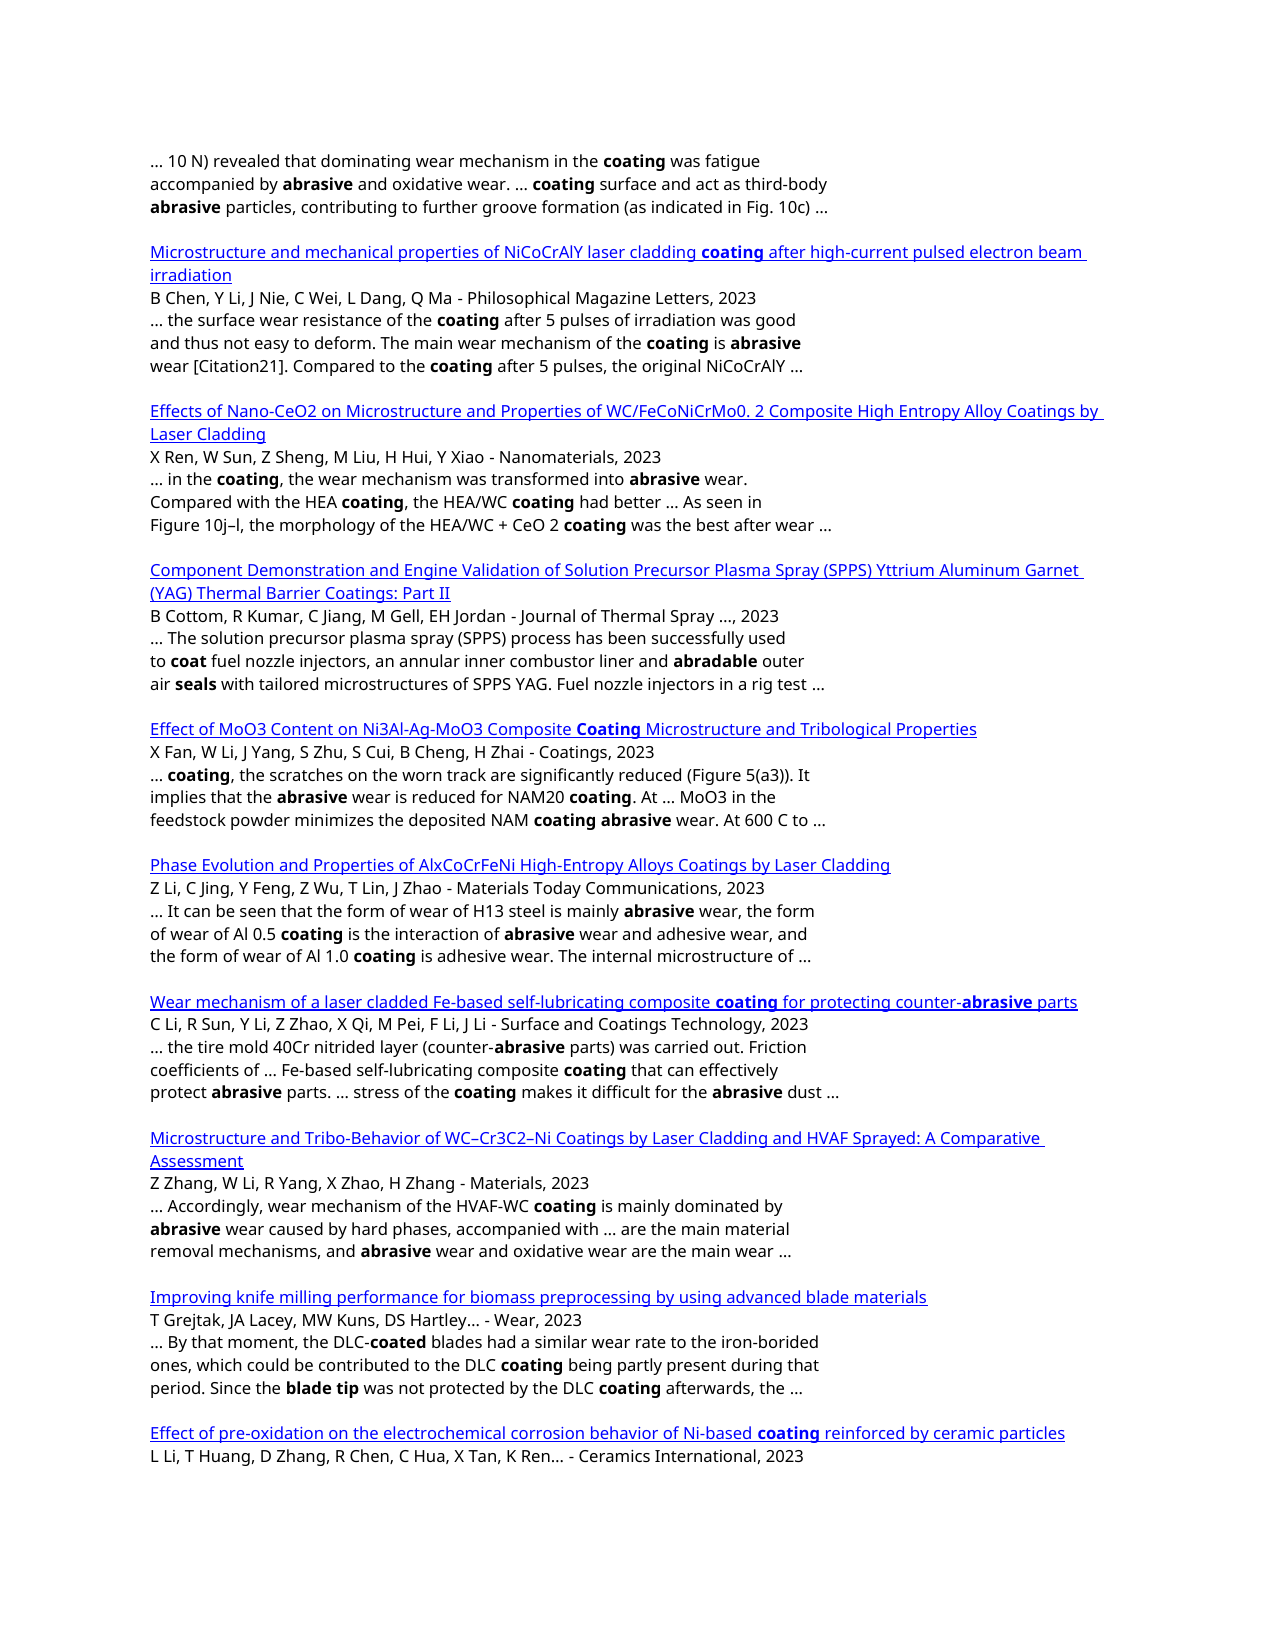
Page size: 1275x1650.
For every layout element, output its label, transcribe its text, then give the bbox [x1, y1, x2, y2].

text T Grejtak, JA Lacey, MW Kuns, DS Hartley… - Wear, 2023 [150, 1308, 1125, 1331]
text Component Demonstration and Engine Validation of Solution Precursor Plasma Spray (SPPS) Yttrium Aluminum Garnet (YAG) Thermal Barrier Coatings: Part II [150, 559, 1125, 604]
text X Ren, W Sun, Z Sheng, M Liu, H Hui, Y Xiao - Nanomaterials, 2023 [150, 445, 1125, 468]
text B Chen, Y Li, J Nie, C Wei, L Dang, Q Ma - Philosophical Magazine Letters, 2023 [150, 286, 1125, 309]
text … The solution precursor plasma spray (SPPS) process has been successfully used to coat fuel nozzle injectors, an annular inner combustor liner and abradable outer air seals with tailored microstructures of SPPS YAG. Fuel nozzle injectors in a rig test … [150, 627, 1125, 695]
text Wear mechanism of a laser cladded Fe-based self-lubricating composite coating for protecting counter-abrasive parts [150, 990, 1125, 1013]
text … the surface wear resistance of the coating after 5 pulses of irradiation was good and thus not easy to deform. The main wear mechanism of the coating is abrasive wear [Citation21]. Compared to the coating after 5 pulses, the original NiCoCrAlY … [150, 309, 1125, 377]
text Phase Evolution and Properties of AlxCoCrFeNi High-Entropy Alloys Coatings by Laser Cladding [150, 854, 1125, 877]
text … in the coating, the wear mechanism was transformed into abrasive wear. Compared with the HEA coating, the HEA/WC coating had better … As seen in Figure 10j–l, the morphology of the HEA/WC + CeO 2 coating was the best after wear … [150, 468, 1125, 536]
text X Fan, W Li, J Yang, S Zhu, S Cui, B Cheng, H Zhai - Coatings, 2023 [150, 740, 1125, 763]
text Effect of MoO3 Content on Ni3Al-Ag-MoO3 Composite Coating Microstructure and Tribological Properties [150, 718, 1125, 740]
text Effect of pre-oxidation on the electrochemical corrosion behavior of Ni-based coating reinforced by ceramic particles [150, 1422, 1125, 1444]
text Z Li, C Jing, Y Feng, Z Wu, T Lin, J Zhao - Materials Today Communications, 2023 [150, 877, 1125, 899]
text … 10 N) revealed that dominating wear mechanism in the coating was fatigue accompanied by abrasive and oxidative wear. … coating surface and act as third-body abrasive particles, contributing to further groove formation (as indicated in Fig. 10c) … [150, 150, 1125, 218]
text Microstructure and mechanical properties of NiCoCrAlY laser cladding coating after high-current pulsed electron beam irradiation [150, 241, 1125, 286]
text … the tire mold 40Cr nitrided layer (counter-abrasive parts) was carried out. Friction coefficients of … Fe-based self-lubricating composite coating that can effectively protect abrasive parts. … stress of the coating makes it difficult for the abrasive dust … [150, 1036, 1125, 1104]
text … By that moment, the DLC-coated blades had a similar wear rate to the iron-borided ones, which could be contributed to the DLC coating being partly present during that period. Since the blade tip was not protected by the DLC coating afterwards, the … [150, 1331, 1125, 1399]
text Effects of Nano-CeO2 on Microstructure and Properties of WC/FeCoNiCrMo0. 2 Composite High Entropy Alloy Coatings by Laser Cladding [150, 400, 1125, 445]
text C Li, R Sun, Y Li, Z Zhao, X Qi, M Pei, F Li, J Li - Surface and Coatings Technology, 2023 [150, 1013, 1125, 1036]
text … It can be seen that the form of wear of H13 steel is mainly abrasive wear, the form of wear of Al 0.5 coating is the interaction of abrasive wear and adhesive wear, and the form of wear of Al 1.0 coating is adhesive wear. The internal microstructure of … [150, 899, 1125, 967]
text Microstructure and Tribo-Behavior of WC–Cr3C2–Ni Coatings by Laser Cladding and HVAF Sprayed: A Comparative Assessment [150, 1126, 1125, 1172]
text B Cottom, R Kumar, C Jiang, M Gell, EH Jordan - Journal of Thermal Spray …, 2023 [150, 604, 1125, 627]
text L Li, T Huang, D Zhang, R Chen, C Hua, X Tan, K Ren… - Ceramics International, 2023 [150, 1444, 1125, 1467]
text Improving knife milling performance for biomass preprocessing by using advanced blade materials [150, 1285, 1125, 1308]
text … coating, the scratches on the worn track are significantly reduced (Figure 5(a3)). It implies that the abrasive wear is reduced for NAM20 coating. At … MoO3 in the feedstock powder minimizes the deposited NAM coating abrasive wear. At 600 C to … [150, 763, 1125, 831]
text Z Zhang, W Li, R Yang, X Zhao, H Zhang - Materials, 2023 [150, 1172, 1125, 1194]
text … Accordingly, wear mechanism of the HVAF-WC coating is mainly dominated by abrasive wear caused by hard phases, accompanied with … are the main material removal mechanisms, and abrasive wear and oxidative wear are the main wear … [150, 1194, 1125, 1263]
